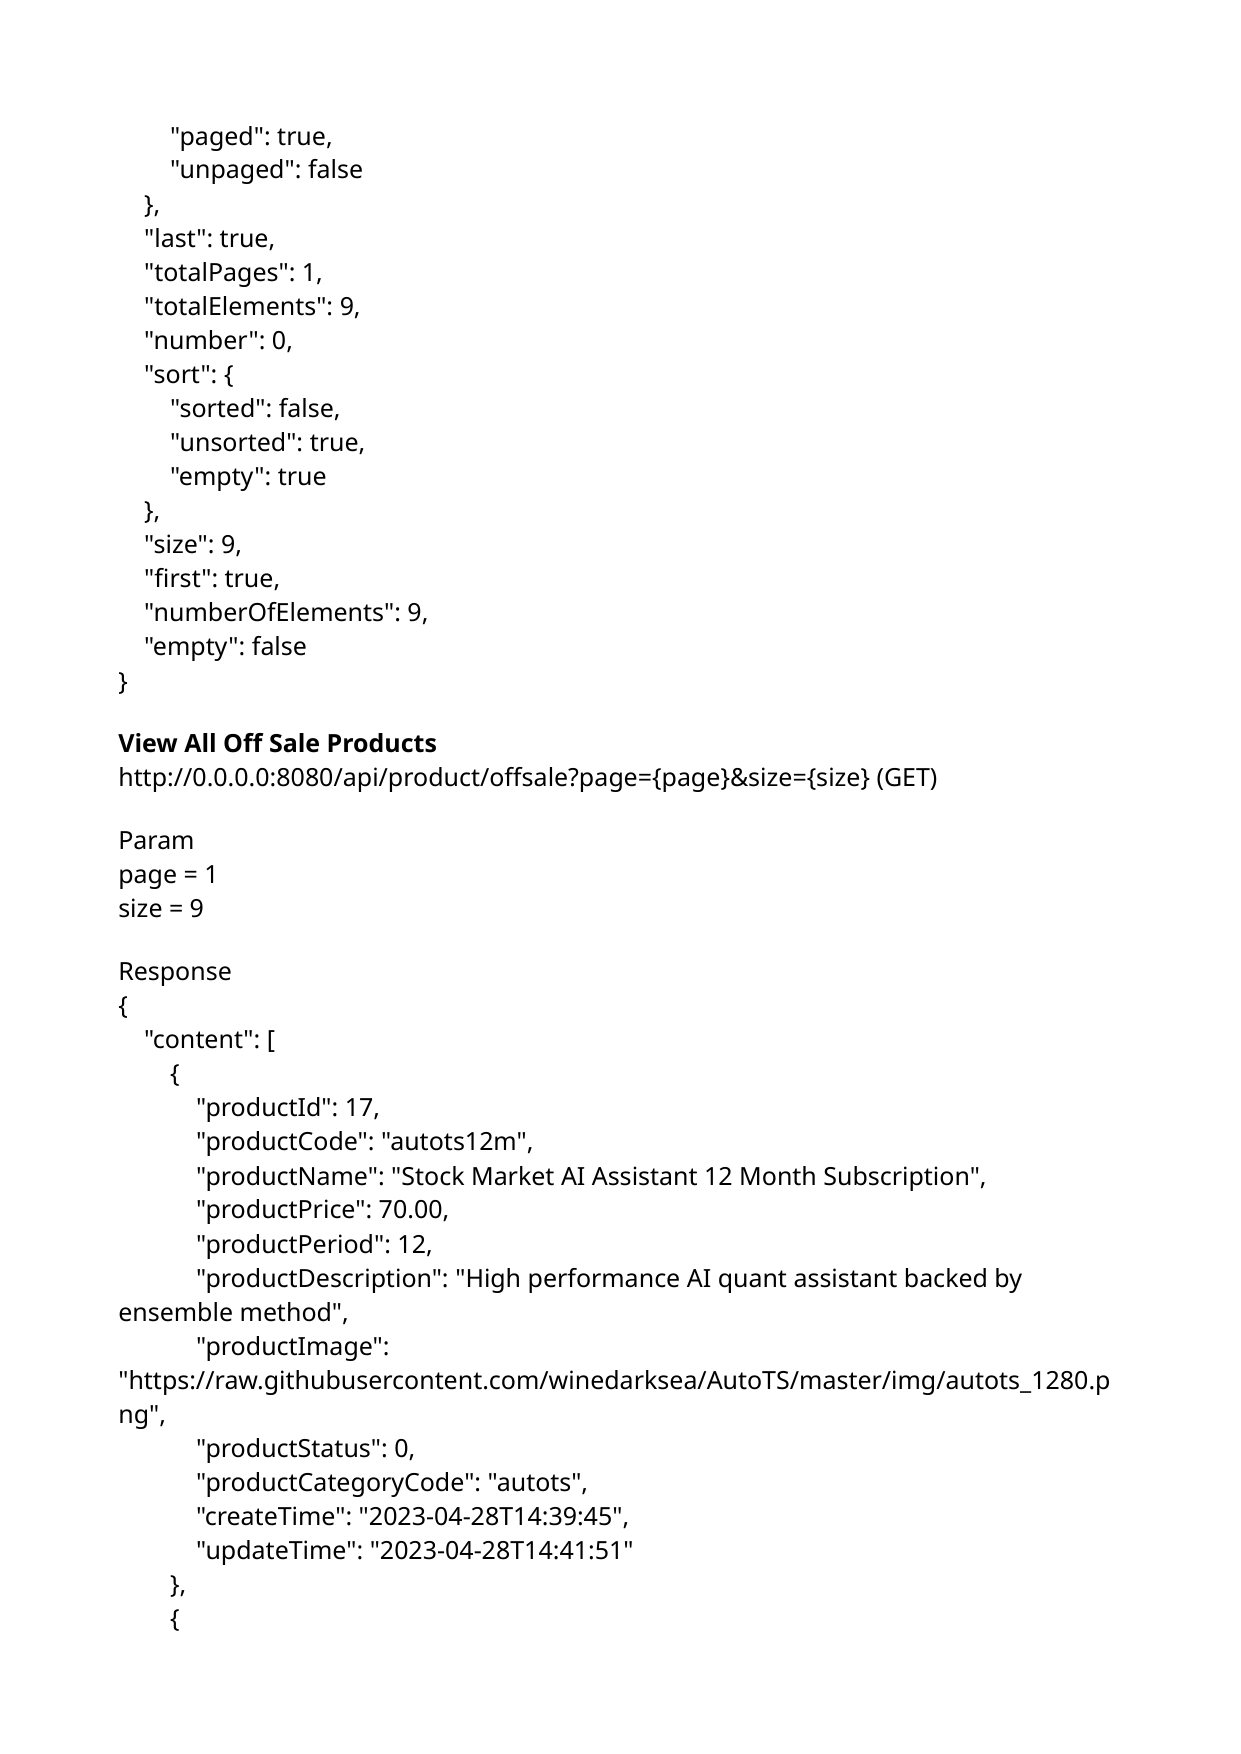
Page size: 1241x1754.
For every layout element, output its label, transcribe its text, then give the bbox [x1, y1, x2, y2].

text "content": [ [118, 1022, 1122, 1056]
text "productImage": "https://raw.githubusercontent.com/winedarksea/AutoTS/master/img/autots_1280.png", [118, 1328, 1122, 1431]
text "sort": { [118, 357, 1122, 391]
text { [118, 1601, 1122, 1635]
text "totalElements": 9, [118, 288, 1122, 322]
text "productPeriod": 12, [118, 1226, 1122, 1260]
text } [118, 663, 1122, 697]
text "productId": 17, [118, 1090, 1122, 1124]
text "productCategoryCode": "autots", [118, 1465, 1122, 1499]
text Param [118, 823, 1122, 857]
text "empty": false [118, 629, 1122, 663]
text "productCode": "autots12m", [118, 1124, 1122, 1158]
text }, [118, 1567, 1122, 1601]
text }, [118, 493, 1122, 527]
text Response [118, 954, 1122, 988]
text "totalPages": 1, [118, 254, 1122, 288]
text "first": true, [118, 561, 1122, 595]
text { [118, 1056, 1122, 1090]
text { [118, 988, 1122, 1022]
text "productName": "Stock Market AI Assistant 12 Month Subscription", [118, 1158, 1122, 1192]
text "unsorted": true, [118, 425, 1122, 459]
text "unpaged": false [118, 152, 1122, 186]
text size = 9 [118, 891, 1122, 925]
text http://0.0.0.0:8080/api/product/offsale?page={page}&size={size} (GET) [118, 760, 1122, 794]
text "productDescription": "High performance AI quant assistant backed by ensemble method", [118, 1260, 1122, 1328]
text "productPrice": 70.00, [118, 1192, 1122, 1226]
text "createTime": "2023-04-28T14:39:45", [118, 1499, 1122, 1533]
text }, [118, 186, 1122, 220]
text "numberOfElements": 9, [118, 595, 1122, 629]
text "empty": true [118, 459, 1122, 493]
text page = 1 [118, 857, 1122, 891]
text "updateTime": "2023-04-28T14:41:51" [118, 1533, 1122, 1567]
text "last": true, [118, 220, 1122, 254]
text "productStatus": 0, [118, 1431, 1122, 1465]
text "paged": true, [118, 118, 1122, 152]
text "sorted": false, [118, 391, 1122, 425]
text View All Off Sale Products [118, 726, 1122, 760]
text "number": 0, [118, 322, 1122, 357]
text "size": 9, [118, 527, 1122, 561]
